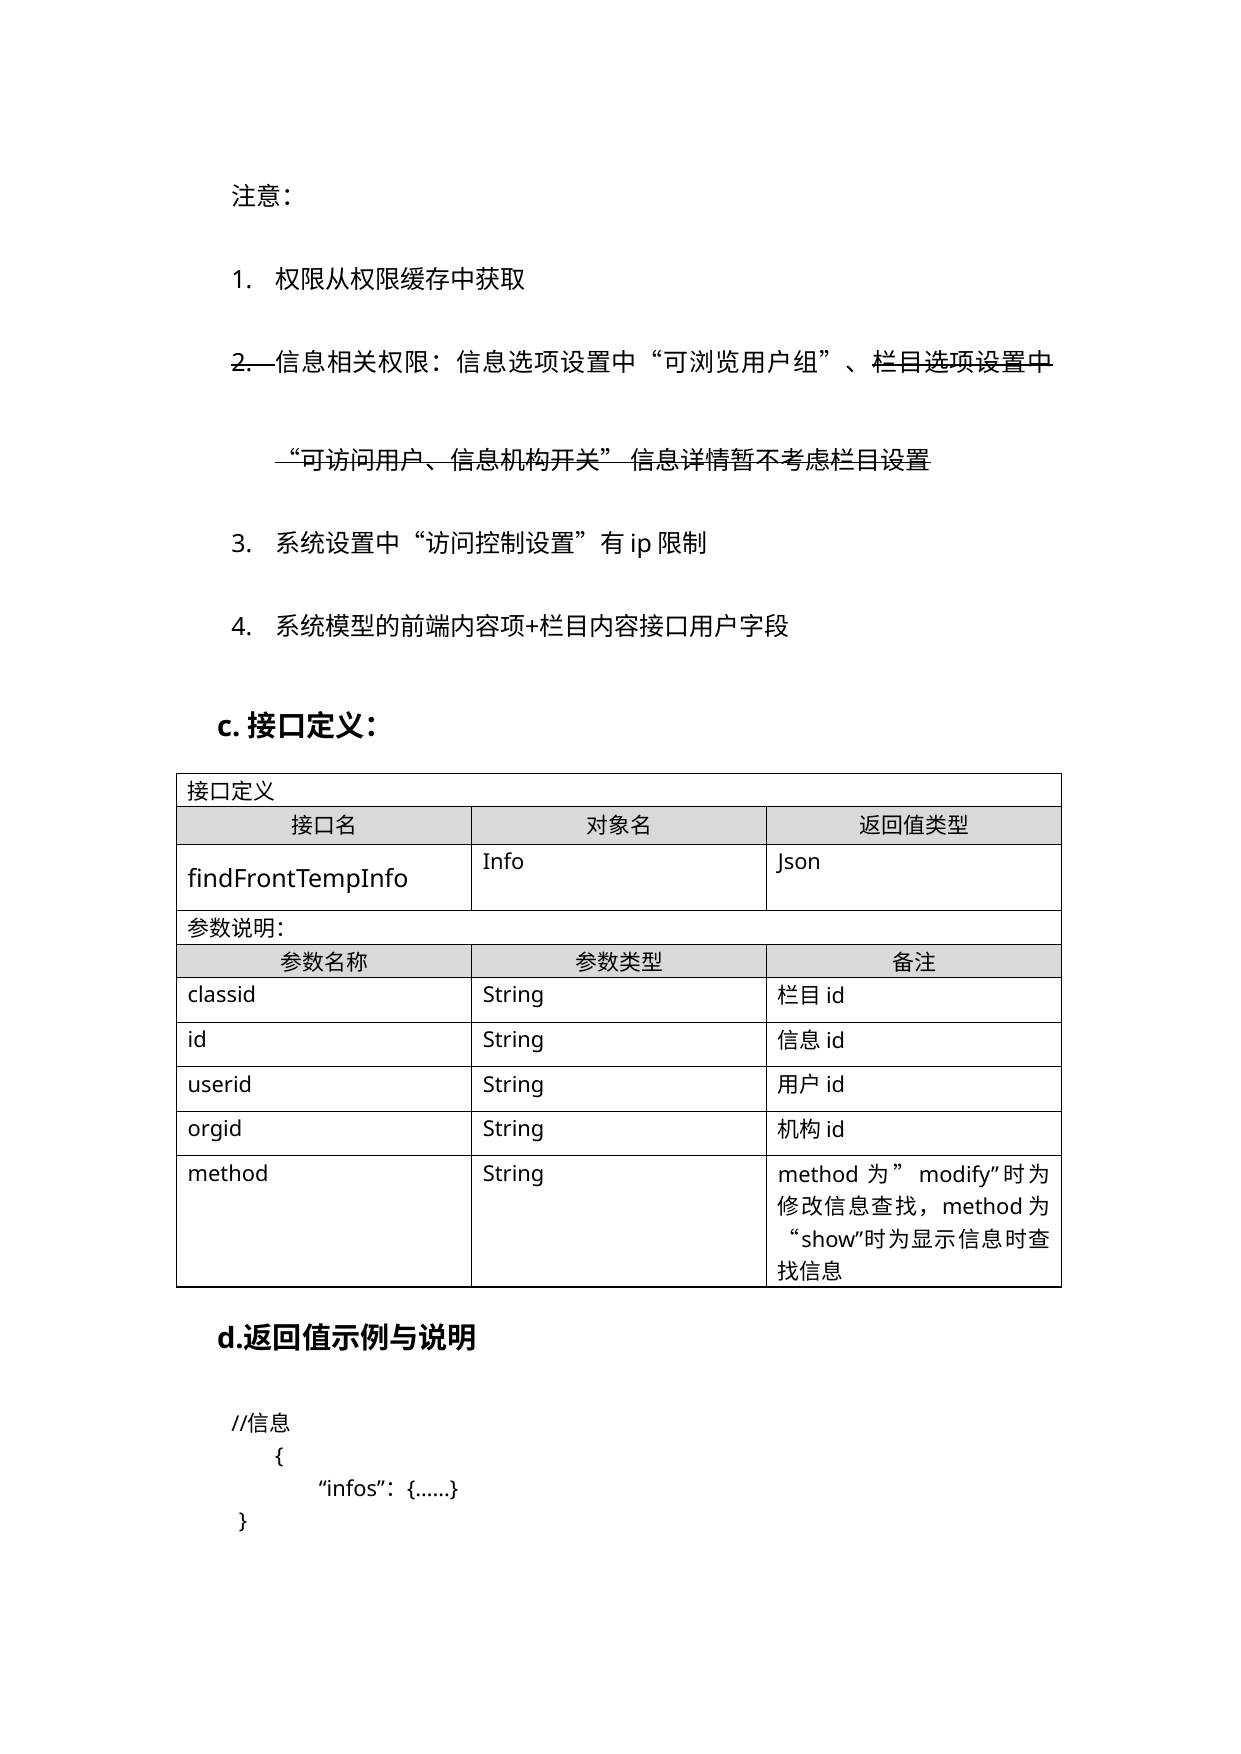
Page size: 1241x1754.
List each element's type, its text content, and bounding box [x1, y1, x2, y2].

table_cell orgid [177, 1112, 471, 1155]
table_cell findFrontTempInfo [177, 845, 471, 910]
table_cell Info [472, 845, 766, 910]
table_cell 机构id [767, 1112, 1061, 1155]
table_cell 用户id [767, 1067, 1061, 1111]
list 系统模型的前端内容项+栏目内容接口用户字段 [231, 592, 1053, 657]
text c. 接口定义： [187, 691, 1053, 756]
list 权限从权限缓存中获取 [231, 245, 1053, 310]
text 注意： [231, 162, 1053, 227]
table_cell String [472, 1023, 766, 1066]
table_cell 信息id [767, 1023, 1061, 1066]
list 信息相关权限：信息选项设置中“可浏览用户组”、栏目选项设置中“可访问用户、信息机构开关” 信息详情暂不考虑栏目设置 [231, 328, 1053, 491]
table_cell 参数类型 [472, 945, 766, 977]
table_cell String [472, 978, 766, 1022]
table_cell String [472, 1112, 766, 1155]
table_cell 参数说明： [177, 911, 1061, 943]
table_cell userid [177, 1067, 471, 1111]
table_header 接口定义 [177, 774, 1061, 806]
text d.返回值示例与说明 [187, 1304, 1053, 1369]
table_cell 备注 [767, 945, 1061, 977]
table_cell String [472, 1156, 766, 1286]
text “infos”：{……} [275, 1471, 1053, 1503]
text { [187, 1438, 1053, 1471]
table_cell classid [177, 978, 471, 1022]
list 系统设置中“访问控制设置”有ip限制 [231, 509, 1053, 574]
table_cell id [177, 1023, 471, 1066]
table_cell String [472, 1067, 766, 1111]
table_cell 栏目id [767, 978, 1061, 1022]
table_cell 接口名 [177, 807, 471, 844]
text //信息 [187, 1406, 1053, 1438]
table_cell method [177, 1156, 471, 1286]
table_cell method为”modify”时为修改信息查找，method为“show”时为显示信息时查找信息 [767, 1156, 1061, 1286]
table_cell 参数名称 [177, 945, 471, 977]
table_cell Json [767, 845, 1061, 910]
text } [187, 1503, 1053, 1536]
table_cell 返回值类型 [767, 807, 1061, 844]
table_cell 对象名 [472, 807, 766, 844]
